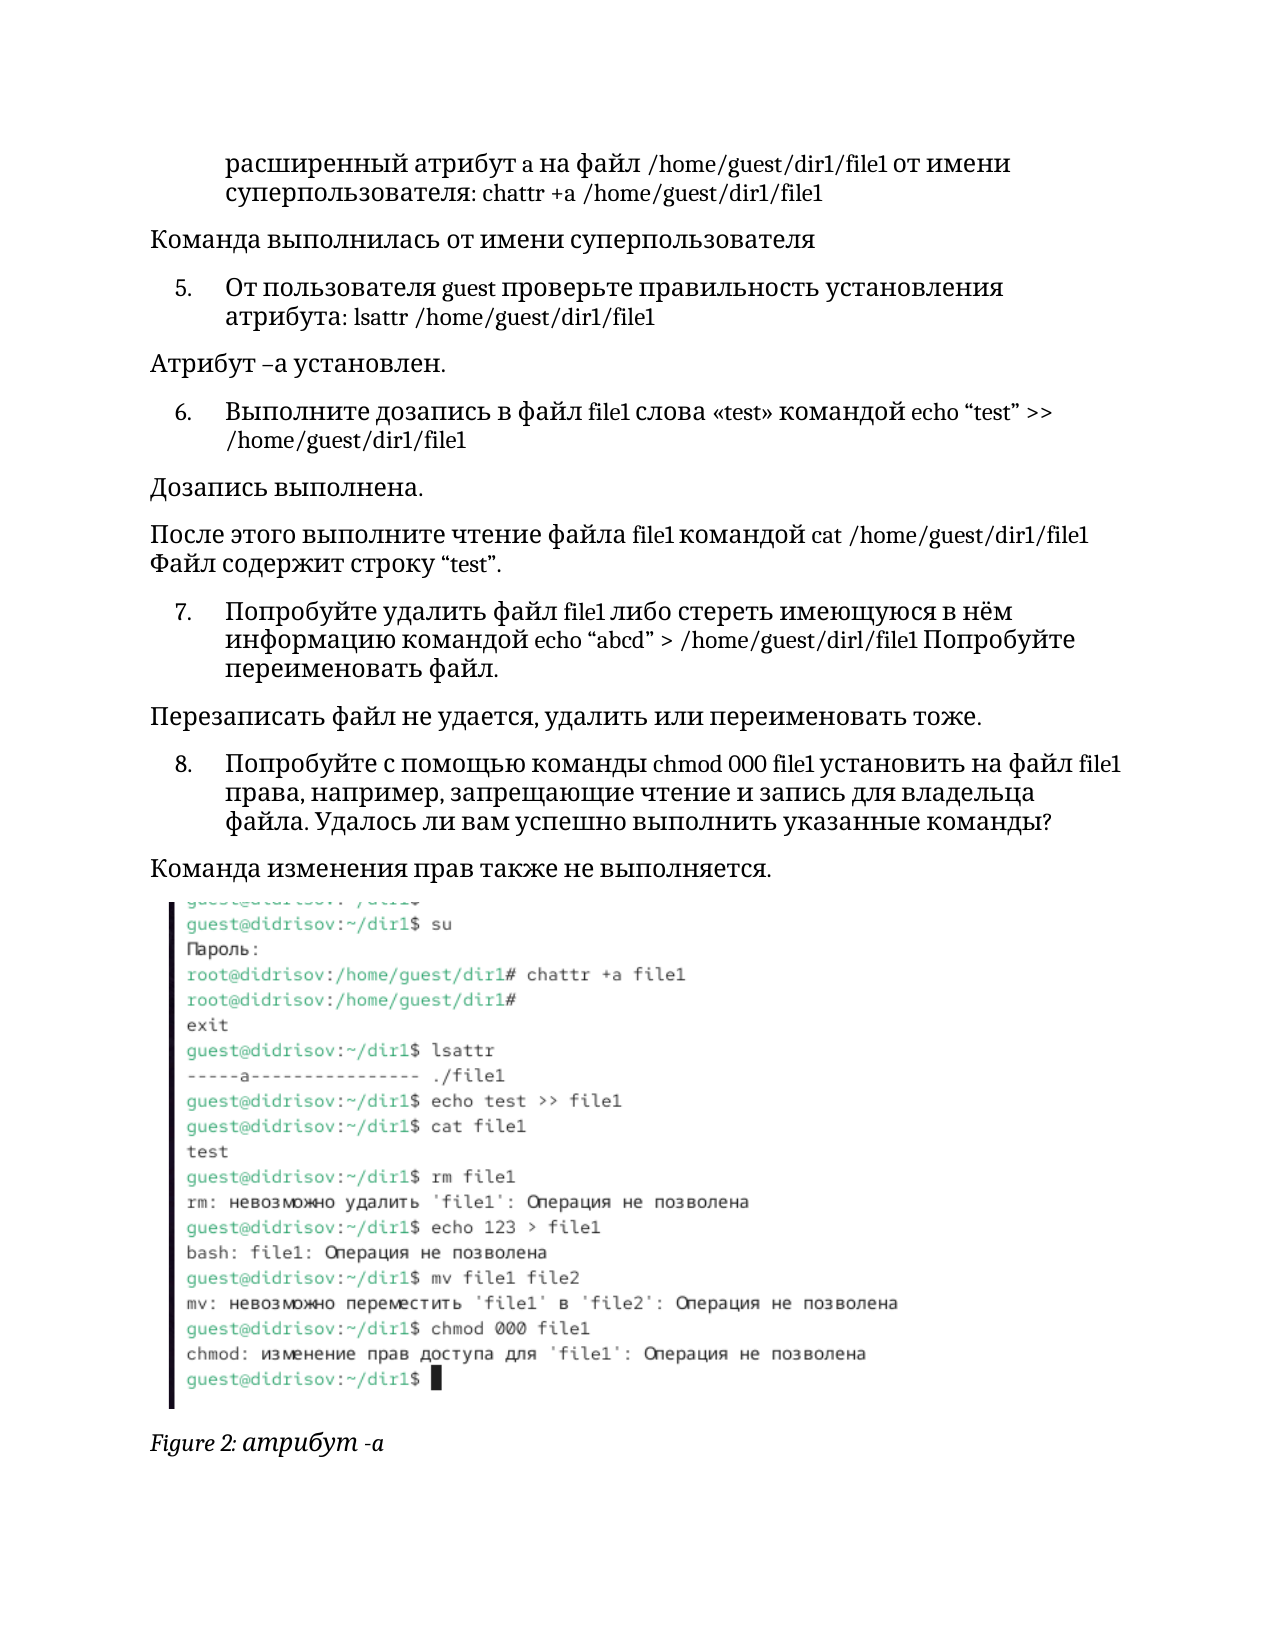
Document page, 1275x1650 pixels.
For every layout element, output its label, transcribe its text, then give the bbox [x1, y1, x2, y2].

text Перезаписать файл не удается, удалить или переименовать тоже. [150, 702, 1125, 731]
text Figure 2: атрибут -a [150, 1429, 1125, 1458]
list Попробуйте с помощью команды chmod 000 file1 установить на файл file1 права, например, запрещающие чтение и запись для владельца файла. Удалось ли вам успешно выполнить указанные команды? [175, 750, 1125, 836]
list От пользователя guest проверьте правильность установления атрибута: lsattr /home/guest/dir1/file1 [175, 274, 1125, 331]
text Команда изменения прав также не выполняется. [150, 855, 1125, 884]
text Дозапись выполнена. [150, 474, 1125, 502]
text Атрибут –а установлен. [150, 350, 1125, 379]
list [175, 150, 1125, 207]
list Выполните дозапись в файл file1 слова «test» командой echo “test” >> /home/guest/dir1/file1 [175, 397, 1125, 455]
text Команда выполнилась от имени суперпользователя [150, 226, 1125, 255]
picture [168, 902, 1044, 1409]
text После этого выполните чтение файла file1 командой cat /home/guest/dir1/file1 Файл содержит строку “test”. [150, 521, 1125, 579]
list Попробуйте удалить файл file1 либо стереть имеющуюся в нём информацию командой echo “abcd” > /home/guest/dirl/file1 Попробуйте переименовать файл. [175, 597, 1125, 684]
